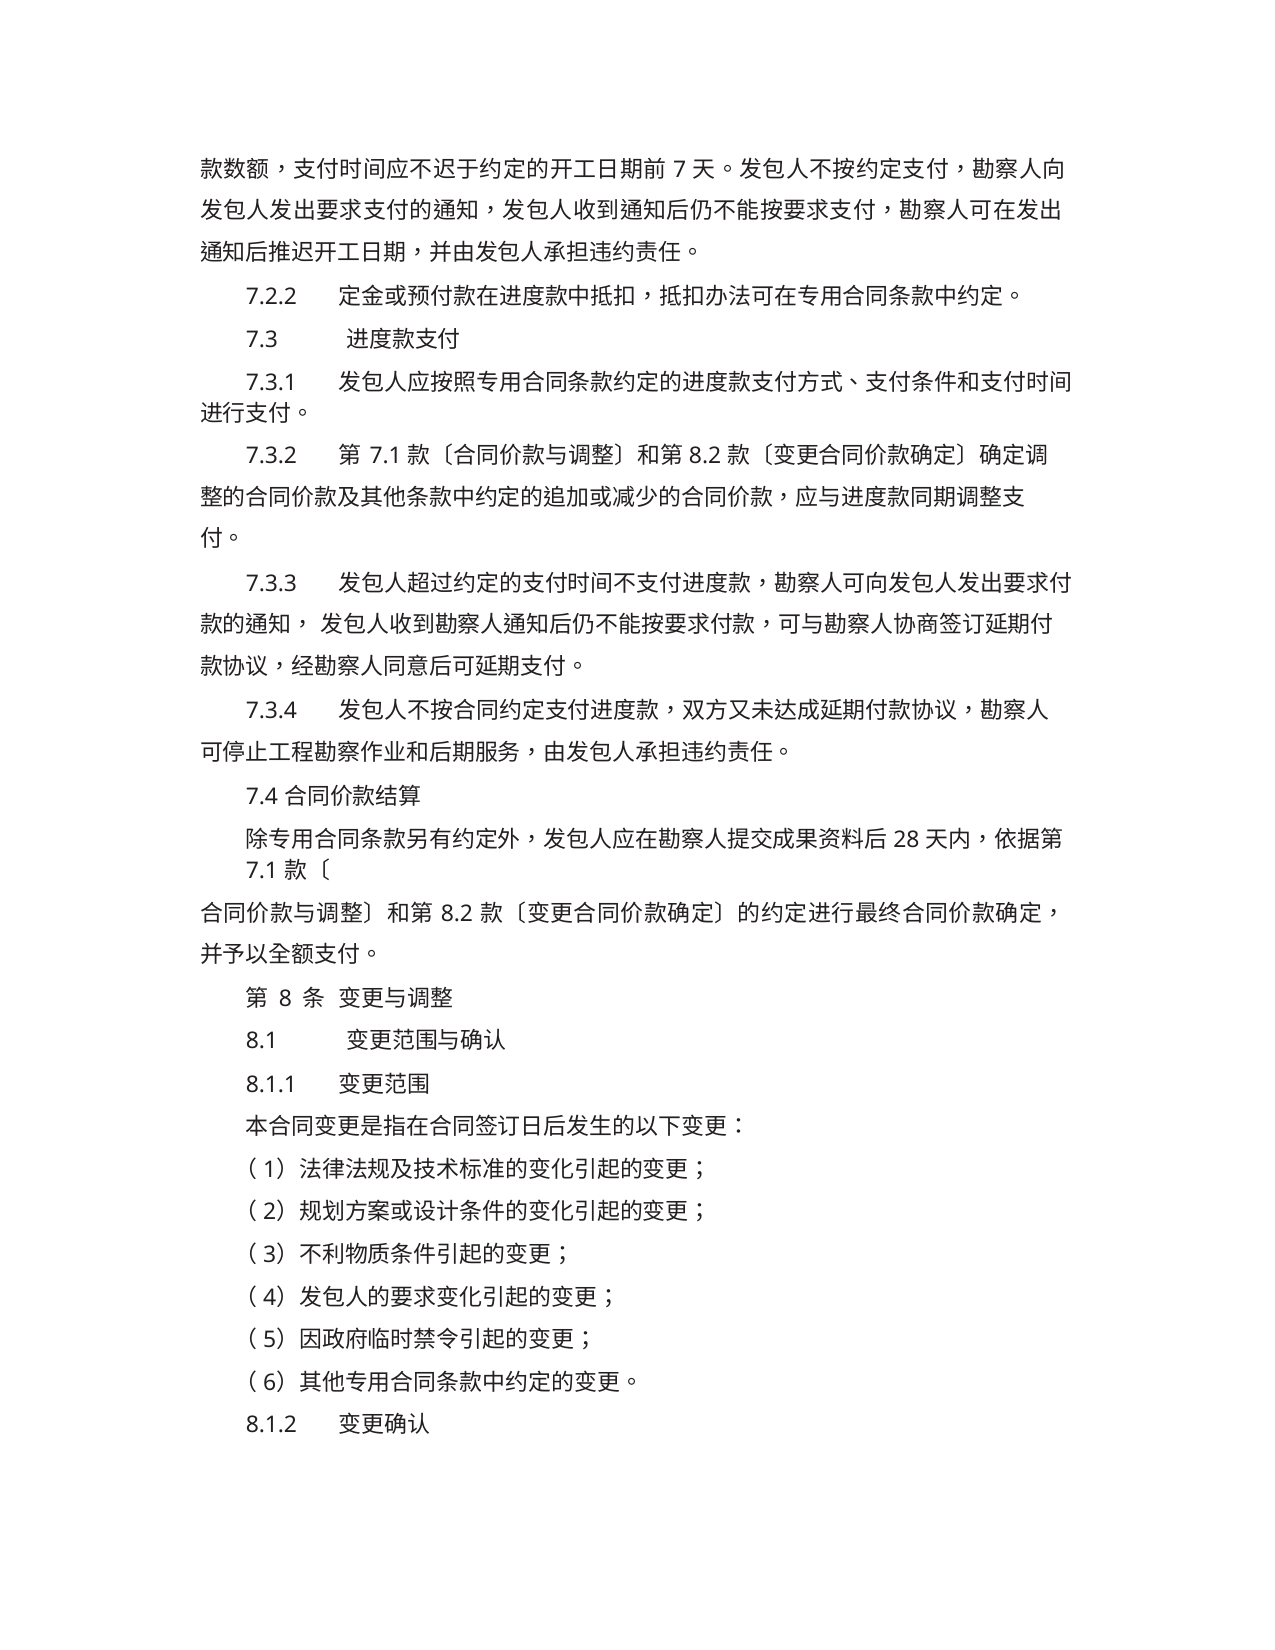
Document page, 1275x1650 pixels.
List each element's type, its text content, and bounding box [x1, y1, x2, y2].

text （ 5）因政府临时禁令引起的变更； [234, 1323, 1087, 1354]
text 7.3.4 发包人不按合同约定支付进度款，双方又未达成延期付款协议，勘察人可停止工程勘察作业和后期服务，由发包人承担违约责任。 [200, 694, 1065, 767]
text （ 1）法律法规及技术标准的变化引起的变更； [234, 1153, 1087, 1184]
text 7.2.2 定金或预付款在进度款中抵扣，抵扣办法可在专用合同条款中约定。 [246, 280, 1087, 311]
text 除专用合同条款另有约定外，发包人应在勘察人提交成果资料后 28 天内，依据第 7.1 款〔 [246, 823, 1087, 885]
text （ 6）其他专用合同条款中约定的变更。 [234, 1366, 1087, 1397]
text 7.3.3 发包人超过约定的支付时间不支付进度款，勘察人可向发包人发出要求付款的通知， 发包人收到勘察人通知后仍不能按要求付款，可与勘察人协商签订延期付款协议，经勘察人同意后可延期支付。 [200, 567, 1076, 681]
text 7.4 合同价款结算 [246, 780, 1087, 811]
text （ 3）不利物质条件引起的变更； [234, 1238, 1087, 1269]
text 7.3.2 第 7.1 款〔合同价款与调整〕和第 8.2 款〔变更合同价款确定〕确定调整的合同价款及其他条款中约定的追加或减少的合同价款，应与进度款同期调整支付。 [200, 439, 1066, 554]
text （ 2）规划方案或设计条件的变化引起的变更； [234, 1195, 1087, 1227]
text 7.3.1 发包人应按照专用合同条款约定的进度款支付方式、支付条件和支付时间进行支付。 [200, 365, 1087, 428]
text 8.1.2 变更确认 [246, 1408, 1087, 1439]
text 7.3 进度款支付 [246, 322, 1087, 354]
text 款数额，支付时间应不迟于约定的开工日期前 7 天。发包人不按约定支付，勘察人向发包人发出要求支付的通知，发包人收到通知后仍不能按要求支付，勘察人可在发出通知后推迟开工日期，并由发包人承担违约责任。 [200, 152, 1066, 267]
text 第8条 变更与调整 [246, 982, 1087, 1013]
text 合同价款与调整〕和第 8.2 款〔变更合同价款确定〕的约定进行最终合同价款确定，并予以全额支付。 [200, 897, 1066, 969]
text 8.1.1 变更范围 [246, 1067, 1087, 1099]
text 8.1 变更范围与确认 [246, 1024, 1087, 1056]
text 本合同变更是指在合同签订日后发生的以下变更： [246, 1110, 1087, 1141]
text （ 4）发包人的要求变化引起的变更； [234, 1281, 1087, 1312]
